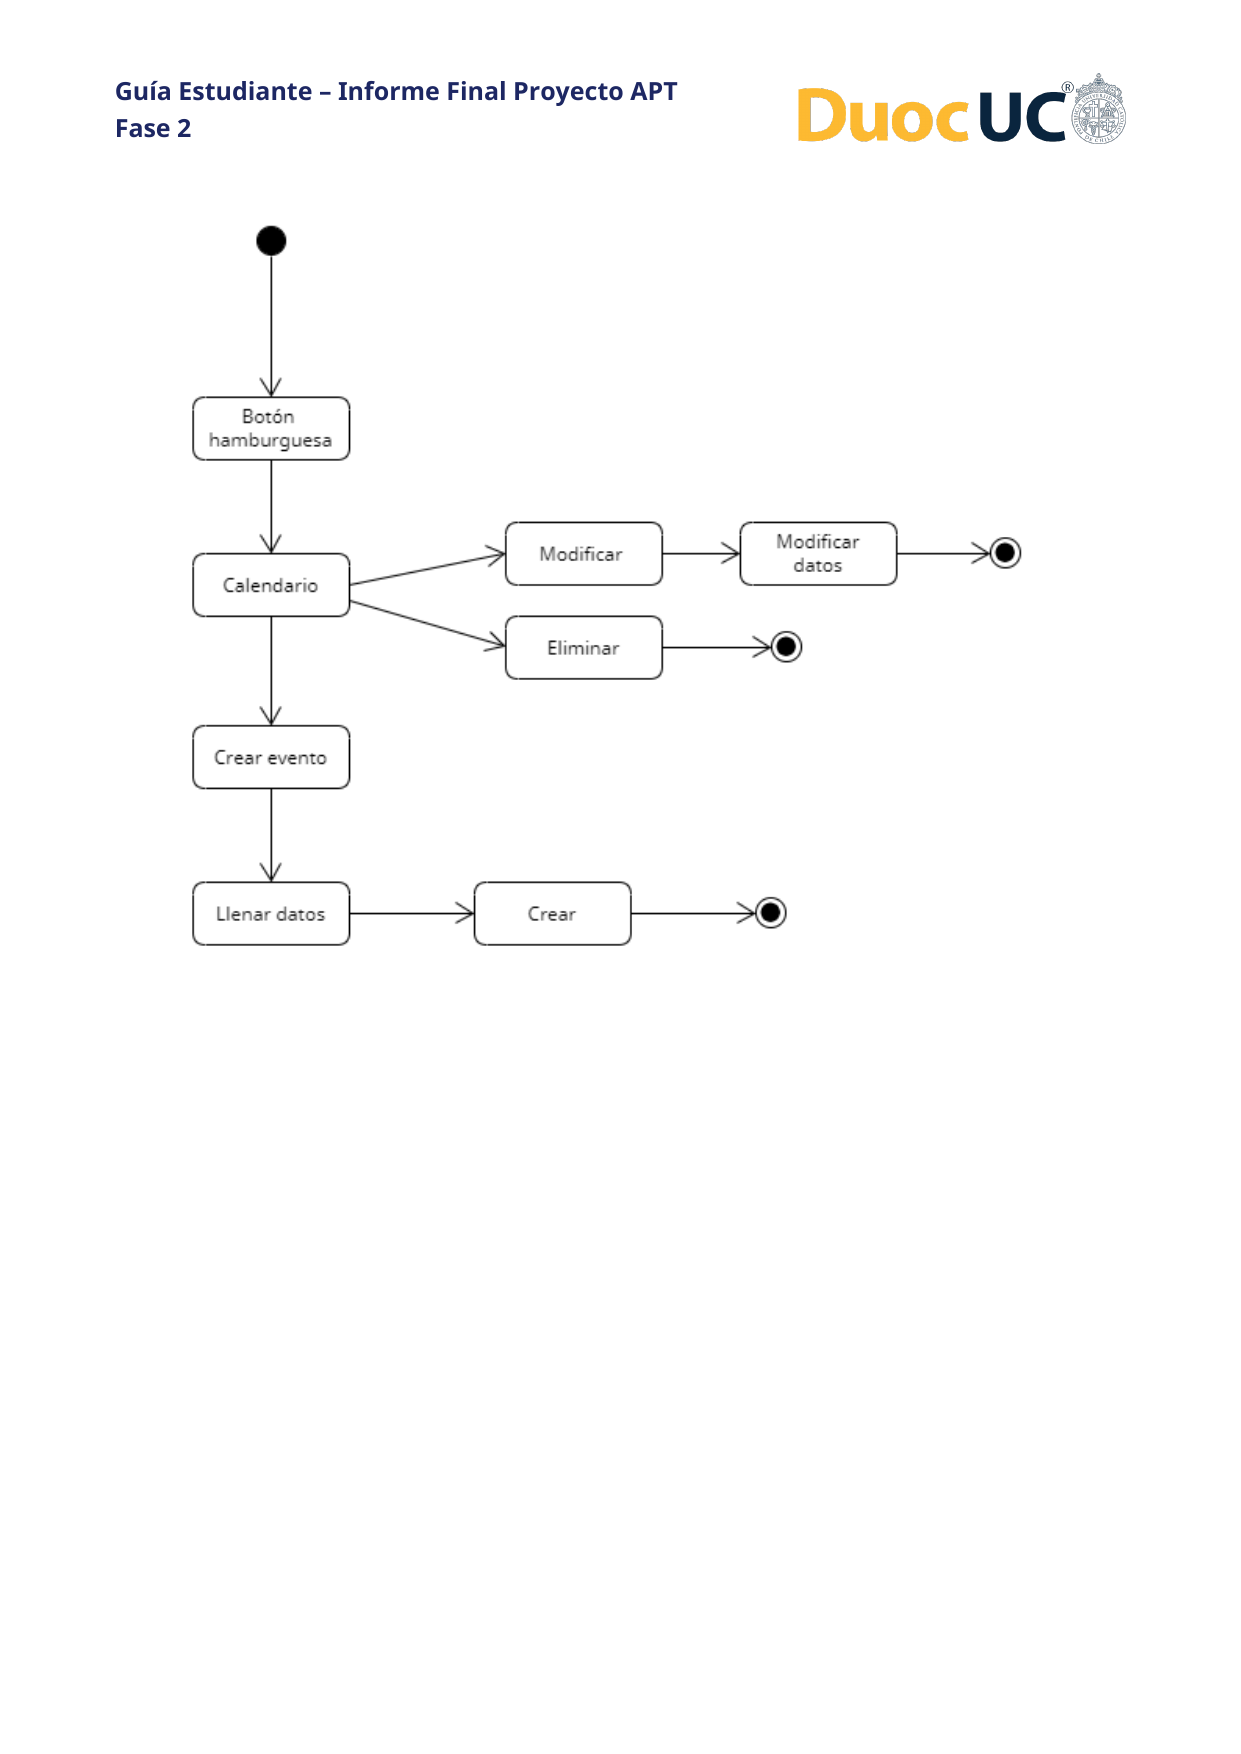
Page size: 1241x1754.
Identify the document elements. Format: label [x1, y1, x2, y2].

picture [177, 209, 1037, 960]
picture [798, 73, 1126, 144]
